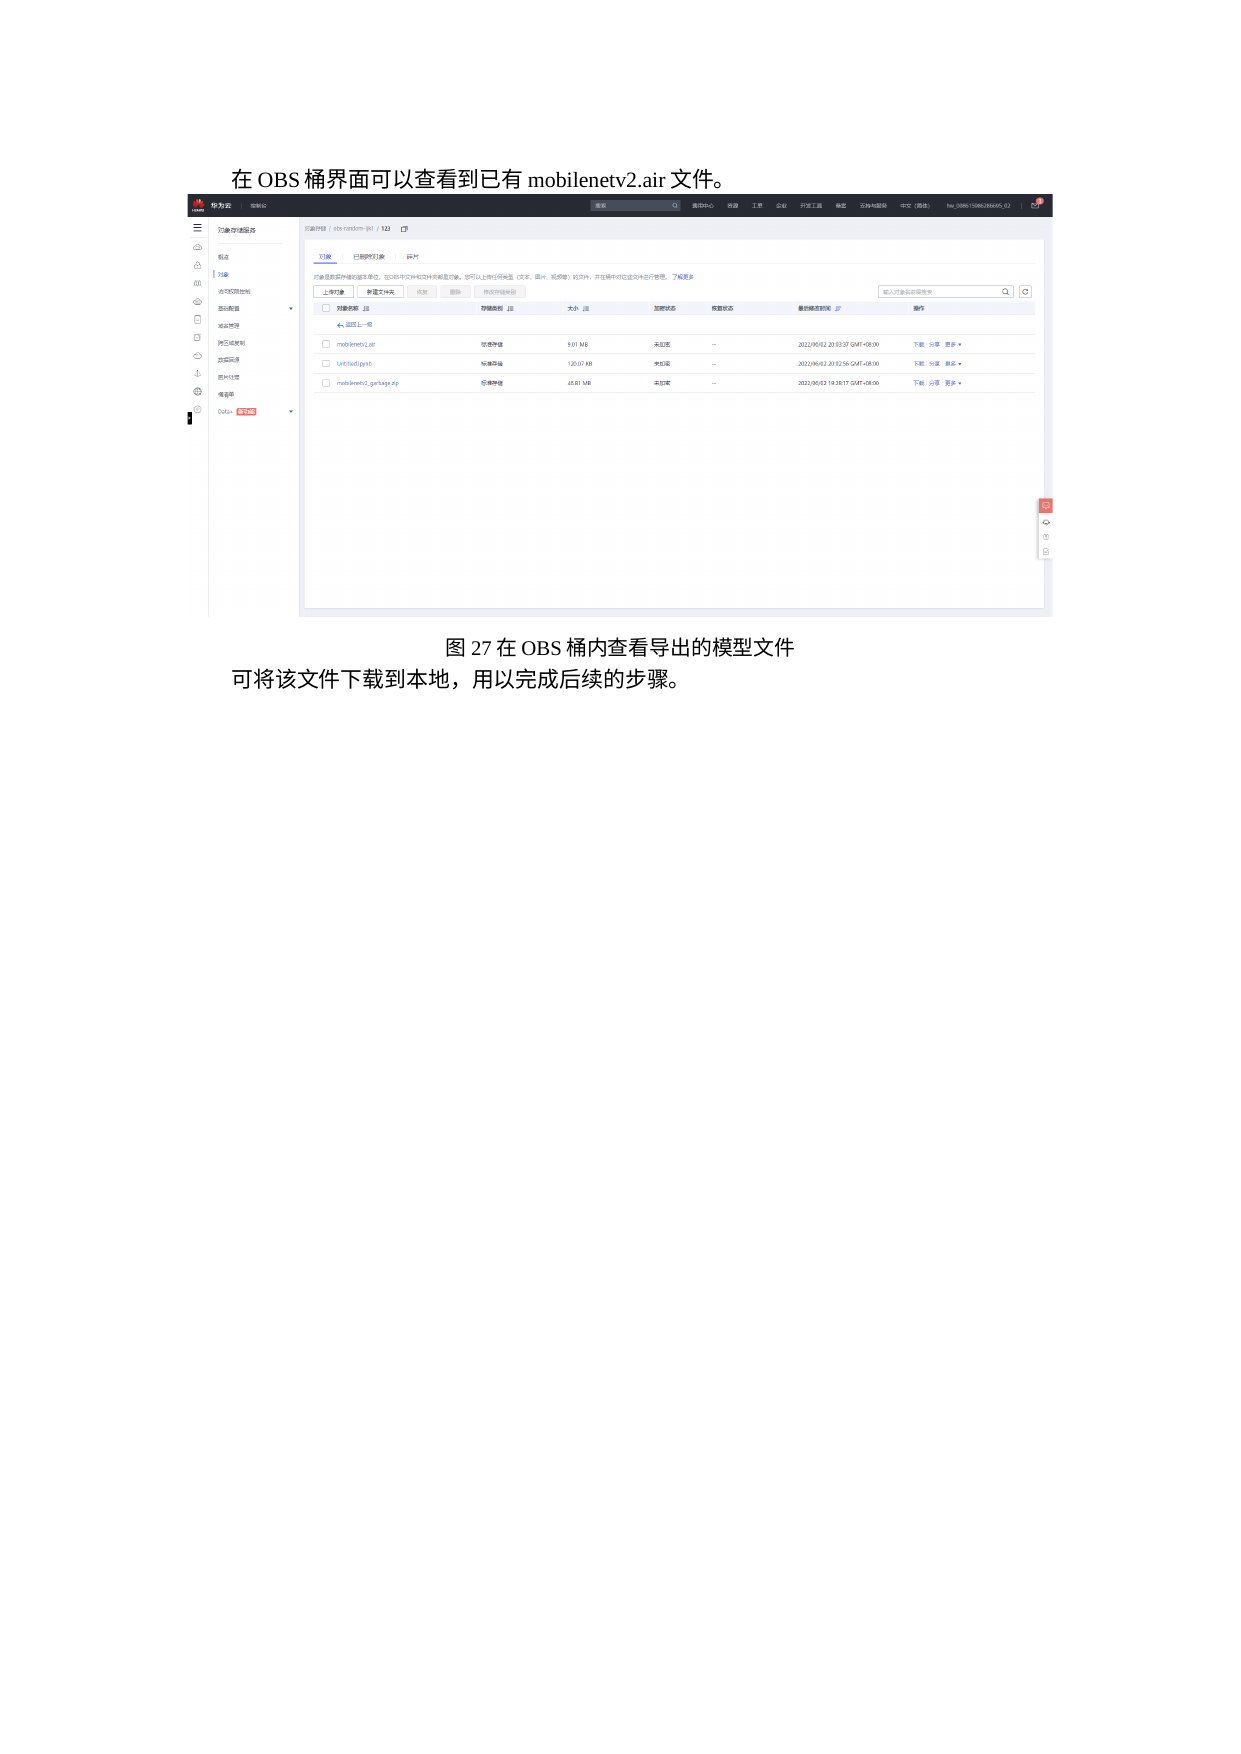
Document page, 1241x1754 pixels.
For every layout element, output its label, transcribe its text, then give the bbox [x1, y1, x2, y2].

picture [187, 194, 1053, 617]
text 图 27 在OBS桶内查看导出的模型文件 [187, 629, 1053, 662]
text 在OBS桶界面可以查看到已有mobilenetv2.air文件。 [187, 162, 1053, 194]
text 可将该文件下载到本地，用以完成后续的步骤。 [187, 662, 1053, 694]
